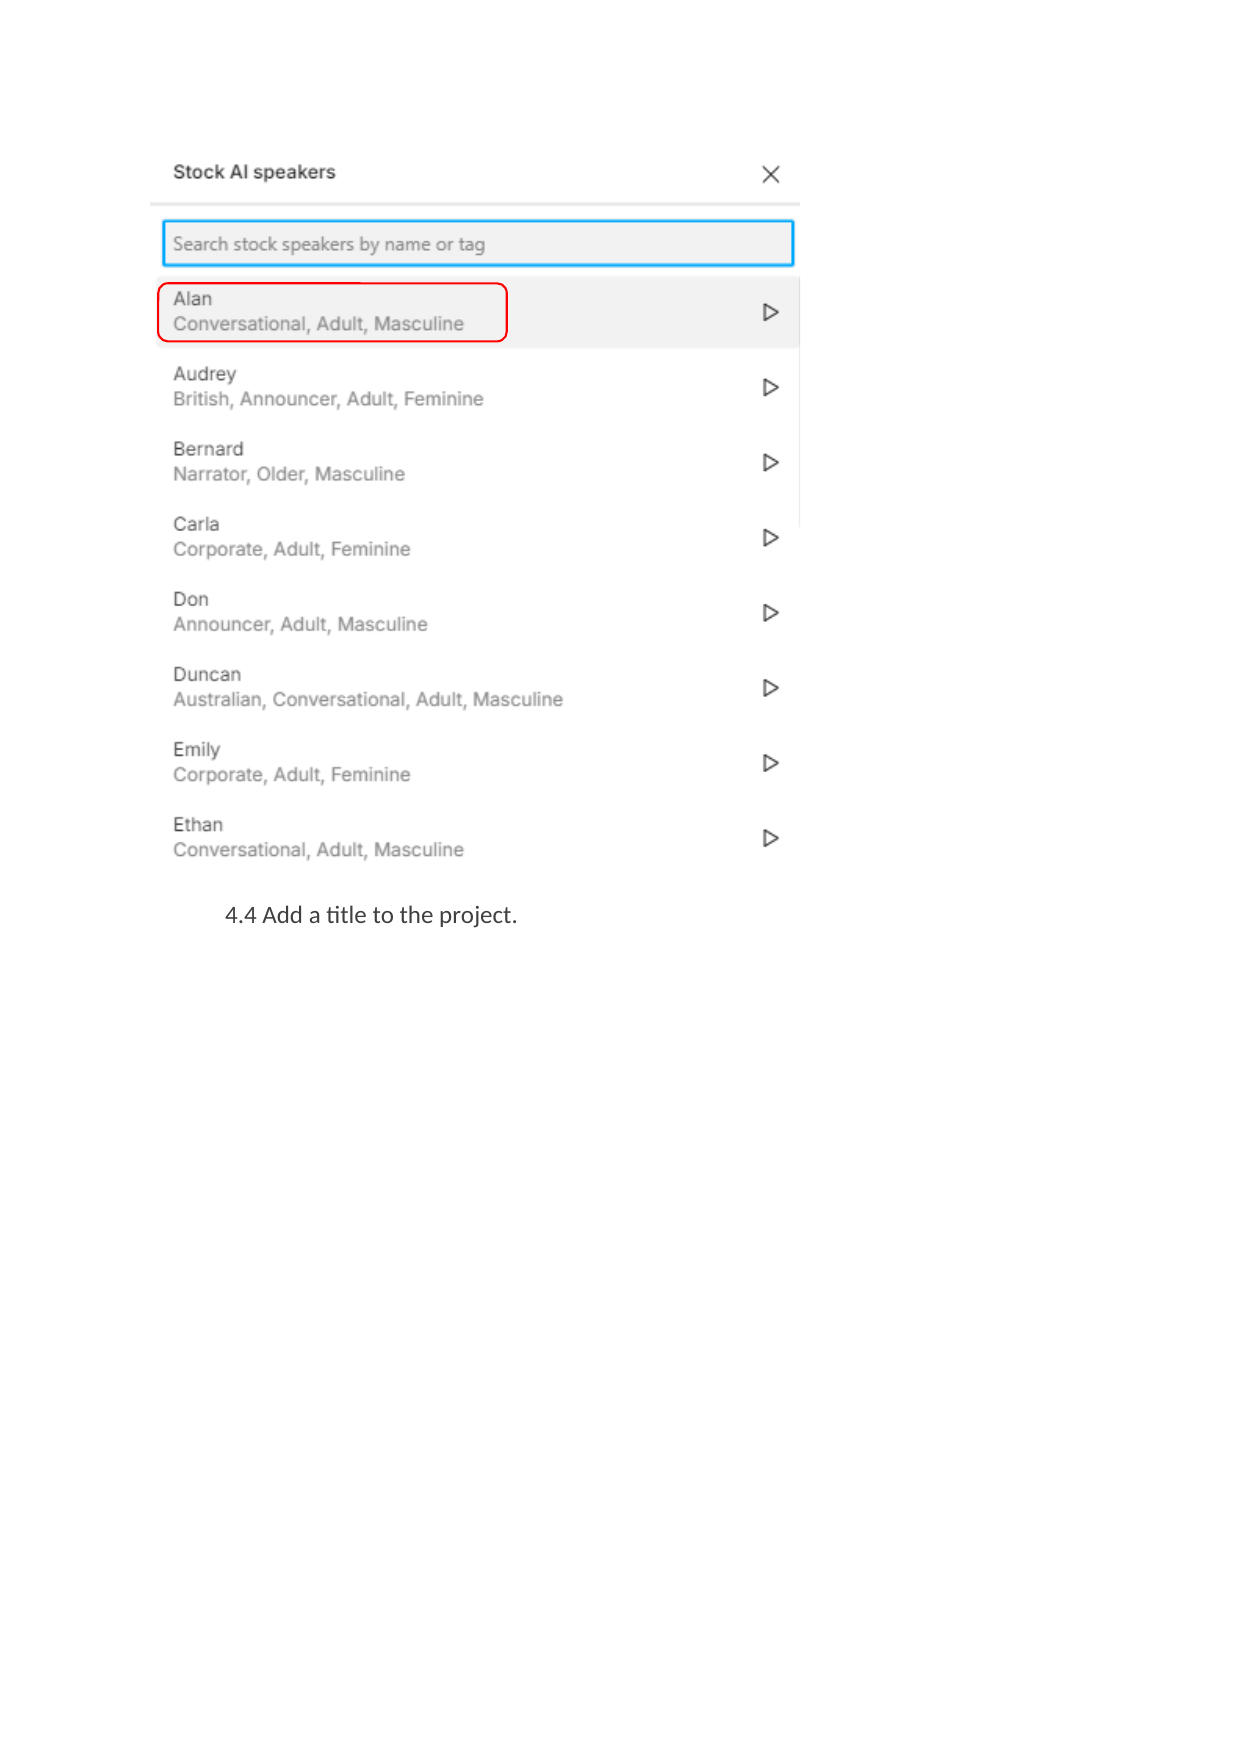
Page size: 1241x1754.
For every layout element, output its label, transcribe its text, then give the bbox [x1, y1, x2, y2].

picture [150, 150, 800, 880]
text 4.4 Add a title to the project. [150, 899, 1090, 929]
